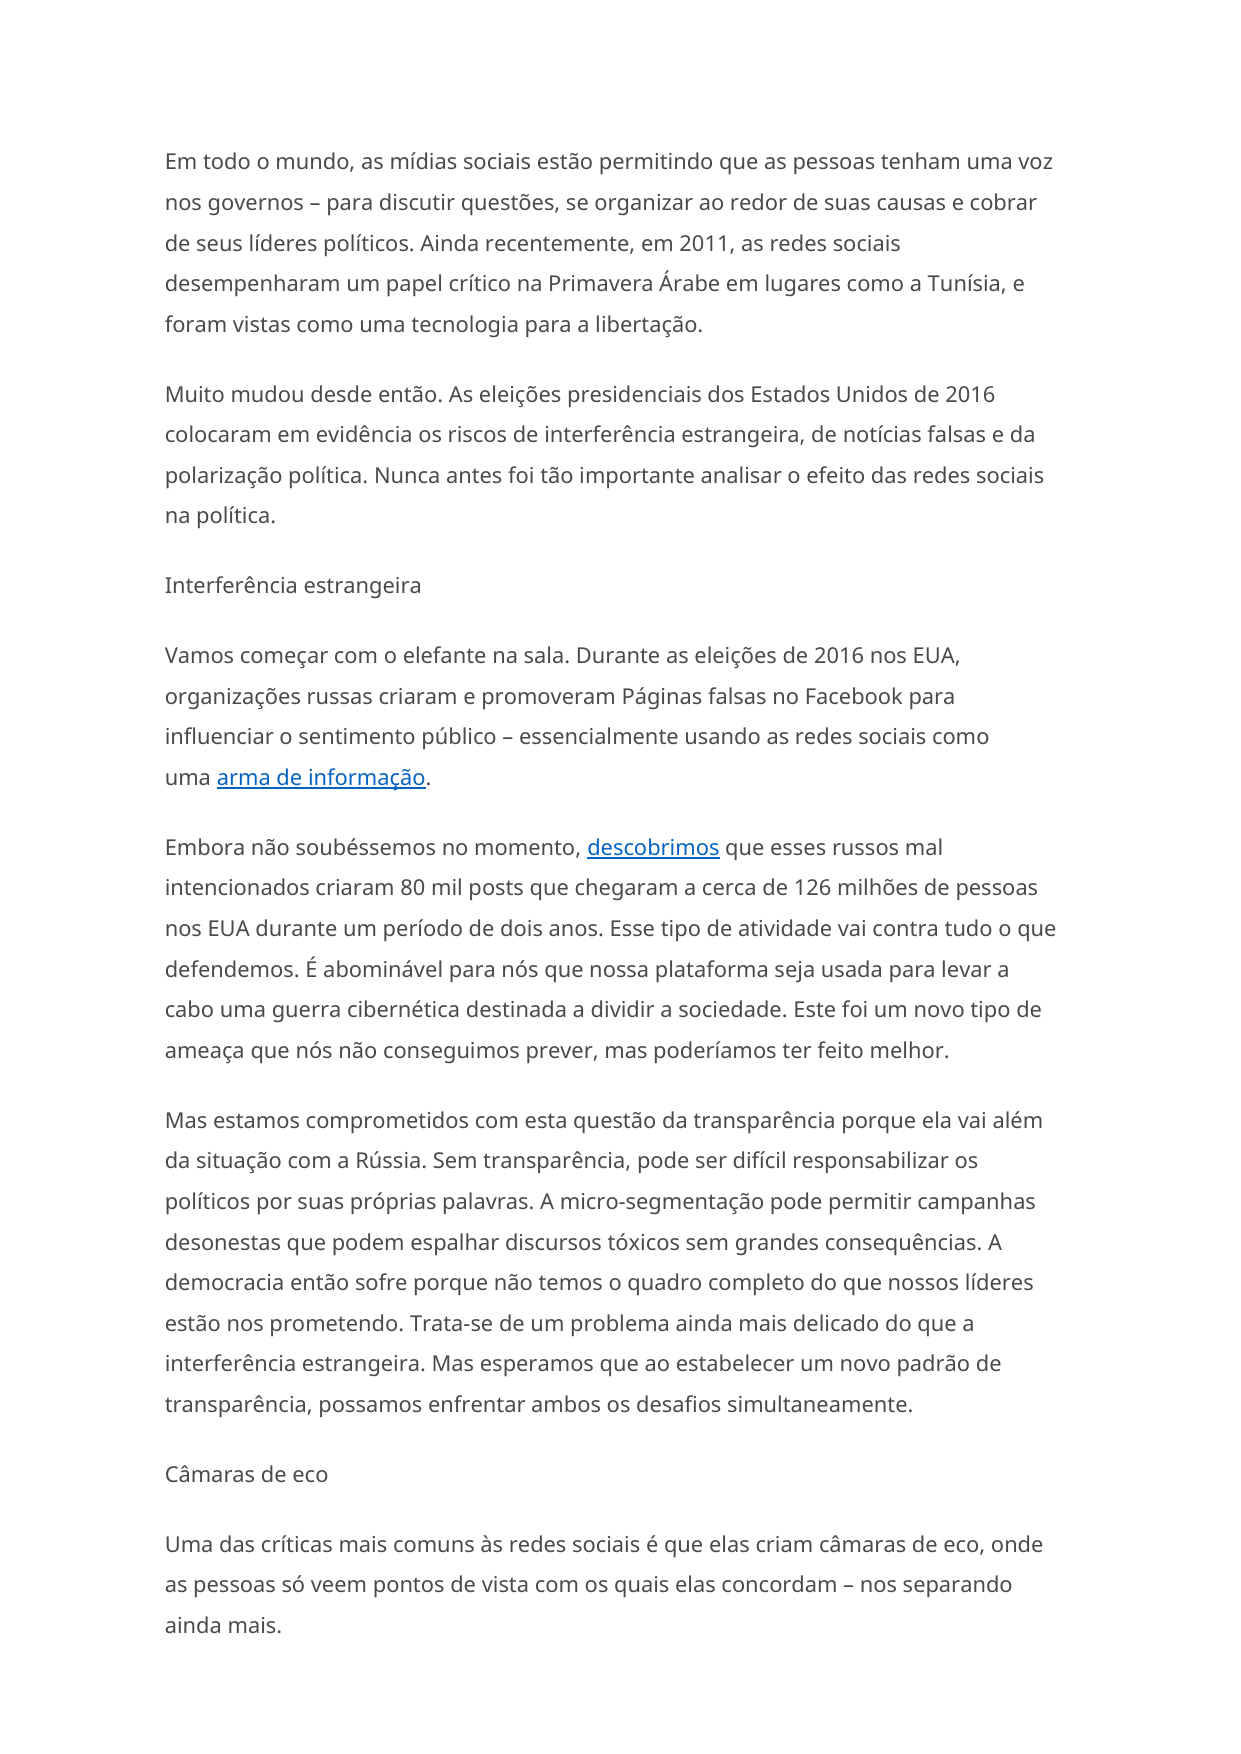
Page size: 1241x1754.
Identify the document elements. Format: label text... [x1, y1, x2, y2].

text Mas estamos comprometidos com esta questão da transparência porque ela vai além da situação com a Rússia. Sem transparência, pode ser difícil responsabilizar os políticos por suas próprias palavras. A micro-segmentação pode permitir campanhas desonestas que podem espalhar discursos tóxicos sem grandes consequências. A democracia então sofre porque não temos o quadro completo do que nossos líderes estão nos prometendo. Trata-se de um problema ainda mais delicado do que a interferência estrangeira. Mas esperamos que ao estabelecer um novo padrão de transparência, possamos enfrentar ambos os desafios simultaneamente. [164, 1094, 1065, 1419]
text Interferência estrangeira [164, 559, 1065, 600]
text Em todo o mundo, as mídias sociais estão permitindo que as pessoas tenham uma voz nos governos – para discutir questões, se organizar ao redor de suas causas e cobrar de seus líderes políticos. Ainda recentemente, em 2011, as redes sociais desempenharam um papel crítico na Primavera Árabe em lugares como a Tunísia, e foram vistas como uma tecnologia para a libertação. [164, 135, 1065, 338]
text Câmaras de eco [164, 1448, 1065, 1488]
text Muito mudou desde então. As eleições presidenciais dos Estados Unidos de 2016 colocaram em evidência os riscos de interferência estrangeira, de notícias falsas e da polarização política. Nunca antes foi tão importante analisar o efeito das redes sociais na política. [164, 368, 1065, 530]
text Vamos começar com o elefante na sala. Durante as eleições de 2016 nos EUA, organizações russas criaram e promoveram Páginas falsas no Facebook para influenciar o sentimento público – essencialmente usando as redes sociais como uma arma de informação. [164, 629, 1065, 792]
text Uma das críticas mais comuns às redes sociais é que elas criam câmaras de eco, onde as pessoas só veem pontos de vista com os quais elas concordam – nos separando ainda mais. [164, 1518, 1065, 1639]
text Embora não soubéssemos no momento, descobrimos que esses russos mal intencionados criaram 80 mil posts que chegaram a cerca de 126 milhões de pessoas nos EUA durante um período de dois anos. Esse tipo de atividade vai contra tudo o que defendemos. É abominável para nós que nossa plataforma seja usada para levar a cabo uma guerra cibernética destinada a dividir a sociedade. Este foi um novo tipo de ameaça que nós não conseguimos prever, mas poderíamos ter feito melhor. [164, 821, 1065, 1064]
